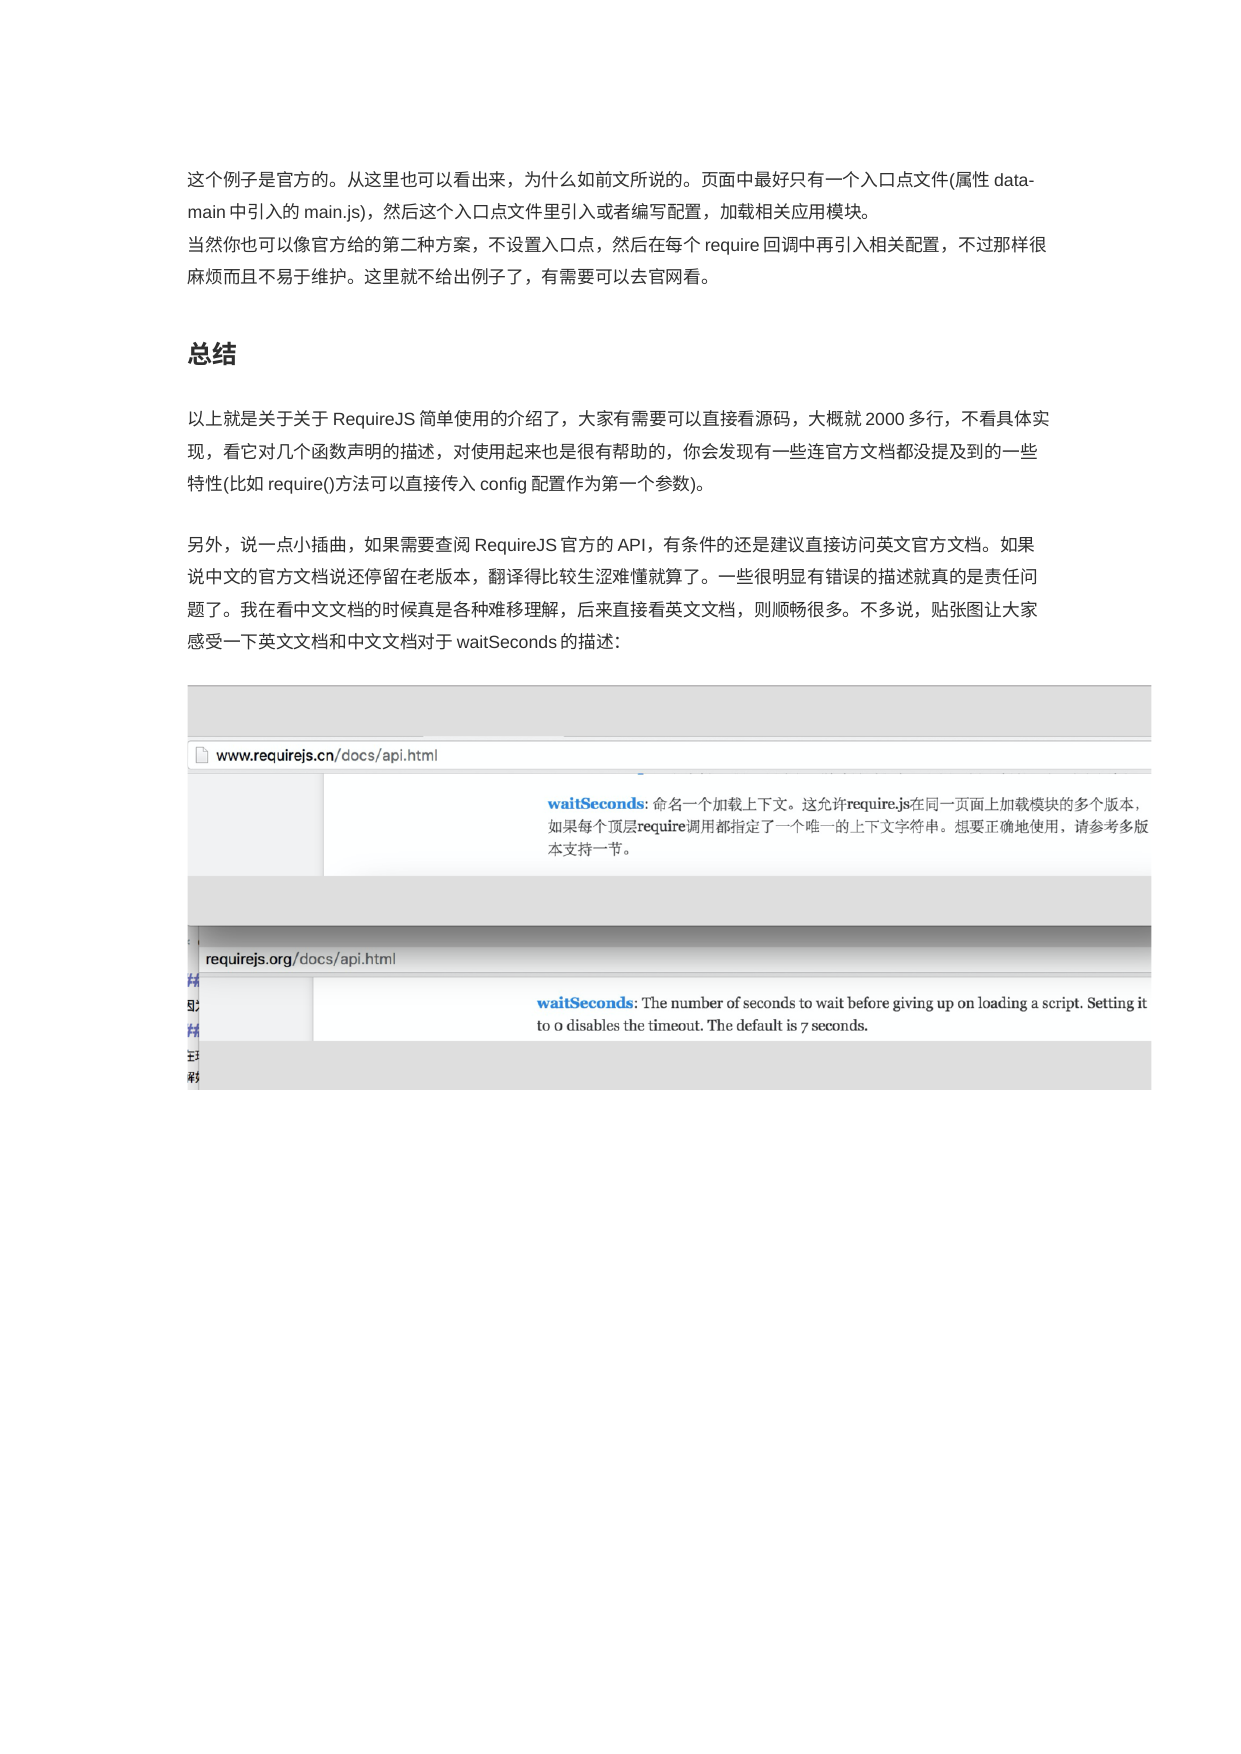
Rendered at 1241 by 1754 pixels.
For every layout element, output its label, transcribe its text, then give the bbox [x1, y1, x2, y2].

text 这个例子是官方的。从这里也可以看出来，为什么如前文所说的。页面中最好只有一个入口点文件(属性data-main中引入的main.js)，然后这个入口点文件里引入或者编写配置，加载相关应用模块。 当然你也可以像官方给的第二种方案，不设置入口点，然后在每个require回调中再引入相关配置，不过那样很麻烦而且不易于维护。这里就不给出例子了，有需要可以去官网看。 [187, 162, 1053, 292]
picture [187, 685, 1152, 1090]
text 以上就是关于关于RequireJS简单使用的介绍了，大家有需要可以直接看源码，大概就2000多行，不看具体实现，看它对几个函数声明的描述，对使用起来也是很有帮助的，你会发现有一些连官方文档都没提及到的一些特性(比如require()方法可以直接传入config配置作为第一个参数)。 [187, 402, 1053, 499]
text 另外，说一点小插曲，如果需要查阅RequireJS官方的API，有条件的还是建议直接访问英文官方文档。如果说中文的官方文档说还停留在老版本，翻译得比较生涩难懂就算了。一些很明显有错误的描述就真的是责任问题了。我在看中文文档的时候真是各种难移理解，后来直接看英文文档，则顺畅很多。不多说，贴张图让大家感受一下英文文档和中文文档对于waitSeconds的描述： [187, 527, 1053, 657]
text 总结 [187, 320, 1053, 385]
